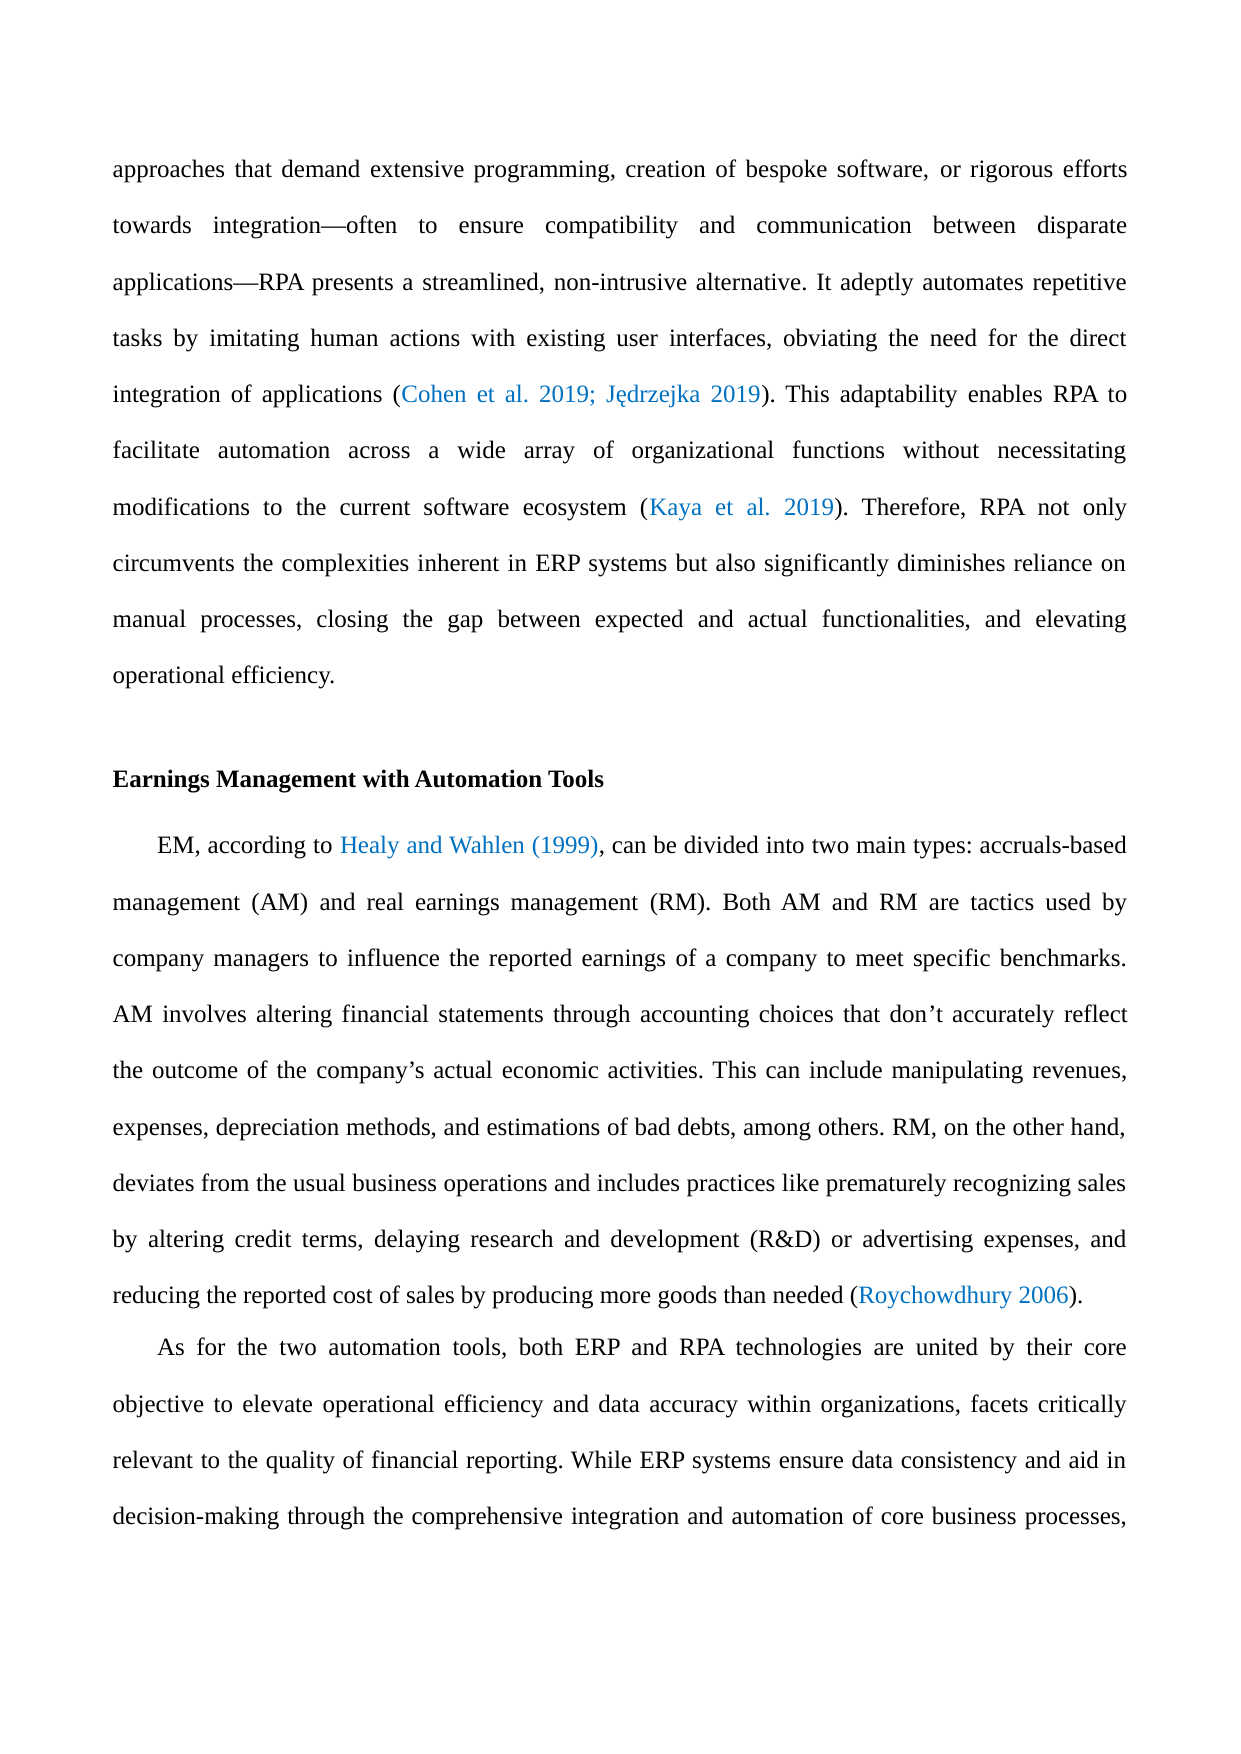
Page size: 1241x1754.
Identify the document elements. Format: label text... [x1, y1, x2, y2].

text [112, 1328, 1128, 1534]
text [112, 150, 1128, 694]
subtitle Earnings Management with Automation Tools [112, 760, 1128, 797]
text EM, according to Healy and Wahlen (1999), can be divided into two main types: accruals-based management (AM) and real earnings management (RM). Both AM and RM are tactics used by company managers to influence the reported earnings of a company to meet specific benchmarks. AM involves altering financial statements through accounting choices that don’t accurately reflect the outcome of the company’s actual economic activities. This can include manipulating revenues, expenses, depreciation methods, and estimations of bad debts, among others. RM, on the other hand, deviates from the usual business operations and includes practices like prematurely recognizing sales by altering credit terms, delaying research and development (R&D) or advertising expenses, and reducing the reported cost of sales by producing more goods than needed (Roychowdhury 2006). [112, 826, 1128, 1314]
